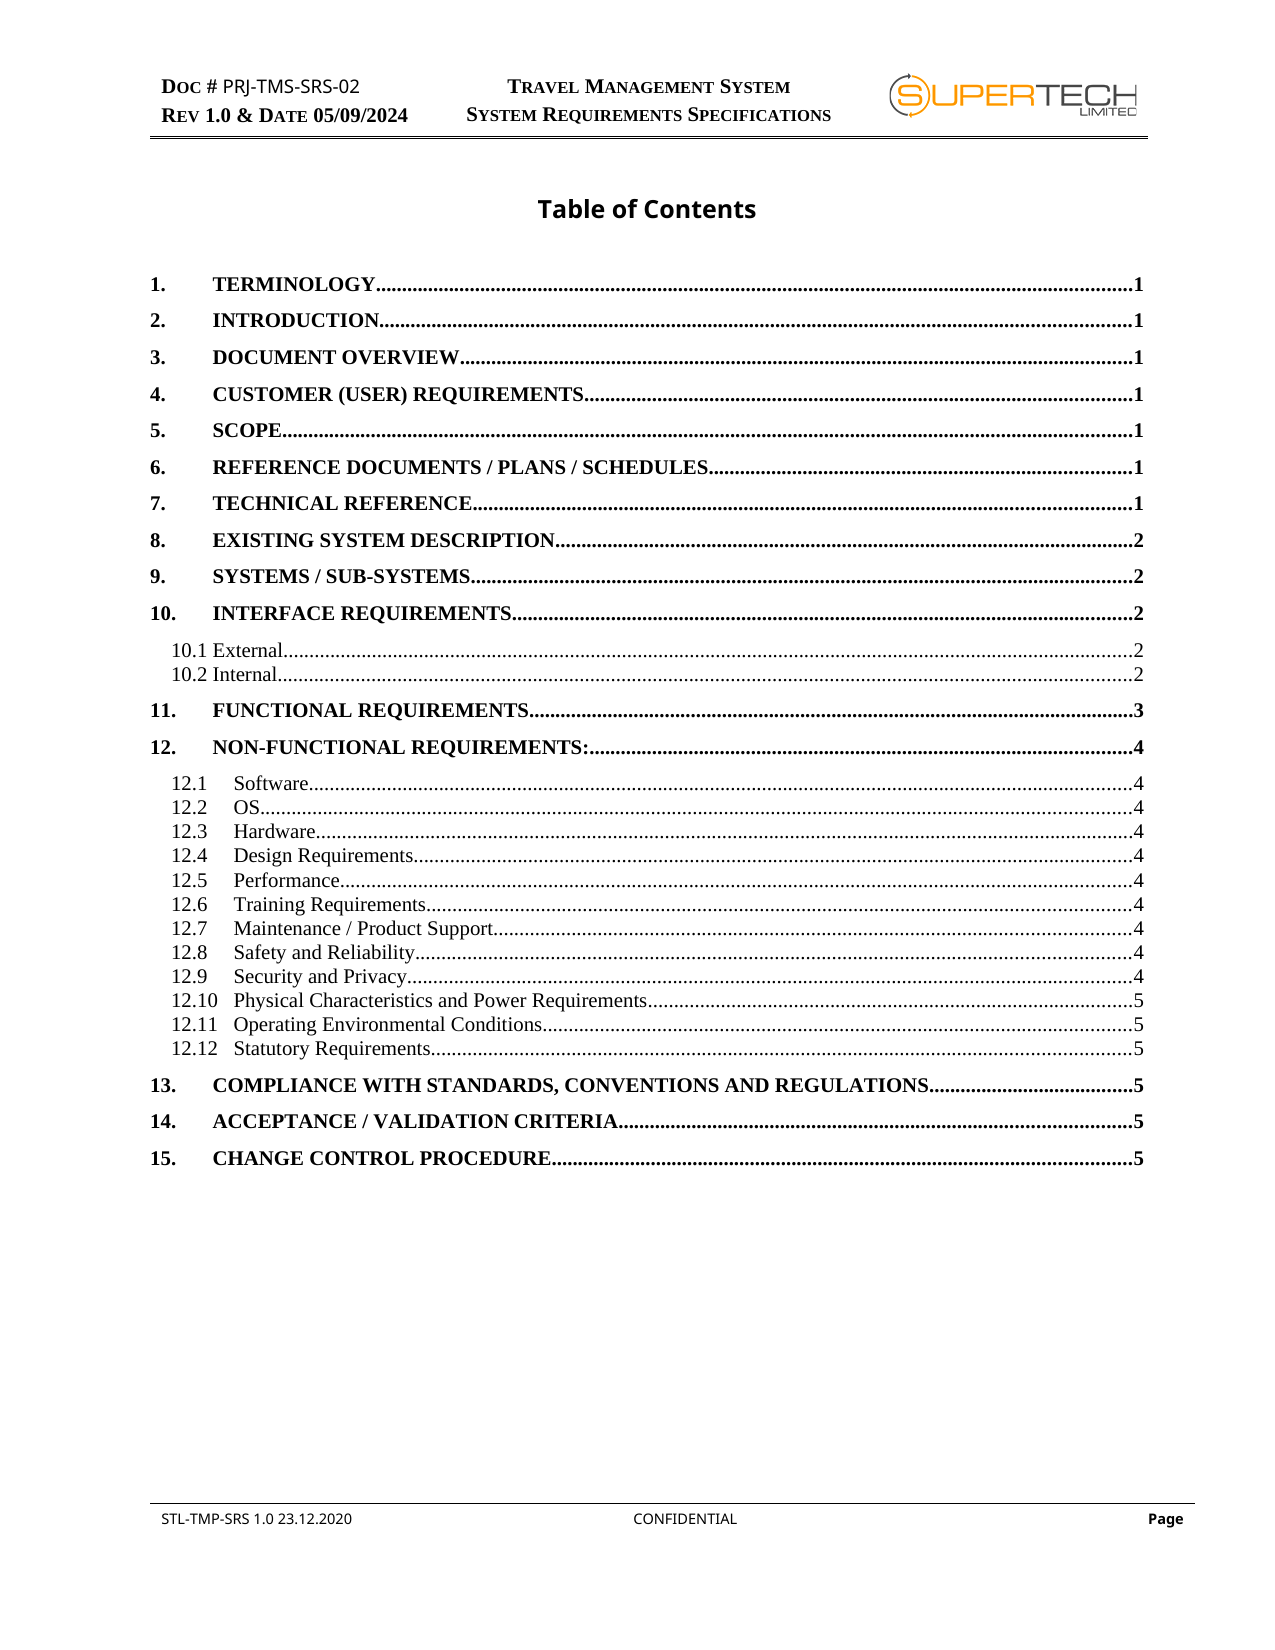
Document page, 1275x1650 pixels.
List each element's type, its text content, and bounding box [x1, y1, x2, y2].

text 2. Introduction 1 [150, 308, 1144, 332]
text 12.10 Physical Characteristics and Power Requirements 5 [171, 988, 1144, 1012]
text 12.3 Hardware 4 [171, 819, 1144, 843]
text 11. Functional Requirements 3 [150, 698, 1144, 722]
text 9. Systems / Sub-Systems 2 [150, 564, 1144, 588]
text 15. Change Control Procedure 5 [150, 1146, 1144, 1170]
text 12.8 Safety and Reliability 4 [171, 940, 1144, 964]
text 10.1 External 2 [171, 637, 1144, 662]
text 7. Technical Reference 1 [150, 491, 1144, 515]
text 12.7 Maintenance / Product Support 4 [171, 916, 1144, 940]
text 14. Acceptance / Validation Criteria 5 [150, 1109, 1144, 1133]
text 4. Customer (User) Requirements 1 [150, 382, 1144, 406]
text 12.5 Performance 4 [171, 867, 1144, 892]
picture [889, 73, 1137, 118]
text 5. Scope 1 [150, 418, 1144, 442]
text 1. Terminology 1 [150, 272, 1144, 296]
subtitle Table of Contents [150, 191, 1144, 225]
text 12.12 Statutory Requirements 5 [171, 1036, 1144, 1060]
text 12.9 Security and Privacy 4 [171, 964, 1144, 988]
text 12.11 Operating Environmental Conditions 5 [171, 1012, 1144, 1036]
text 12.2 OS 4 [171, 795, 1144, 819]
text 12. Non-Functional Requirements: 4 [150, 735, 1144, 759]
text 12.4 Design Requirements 4 [171, 843, 1144, 867]
text 10.2 Internal 2 [171, 662, 1144, 686]
text 8. Existing System Description 2 [150, 528, 1144, 552]
text 13. Compliance with Standards, Conventions and Regulations 5 [150, 1072, 1144, 1097]
text 3. Document Overview 1 [150, 345, 1144, 369]
text 10. Interface Requirements 2 [150, 601, 1144, 625]
text 12.6 Training Requirements 4 [171, 892, 1144, 916]
text 12.1 Software 4 [171, 771, 1144, 795]
text 6. Reference Documents / Plans / Schedules 1 [150, 455, 1144, 479]
